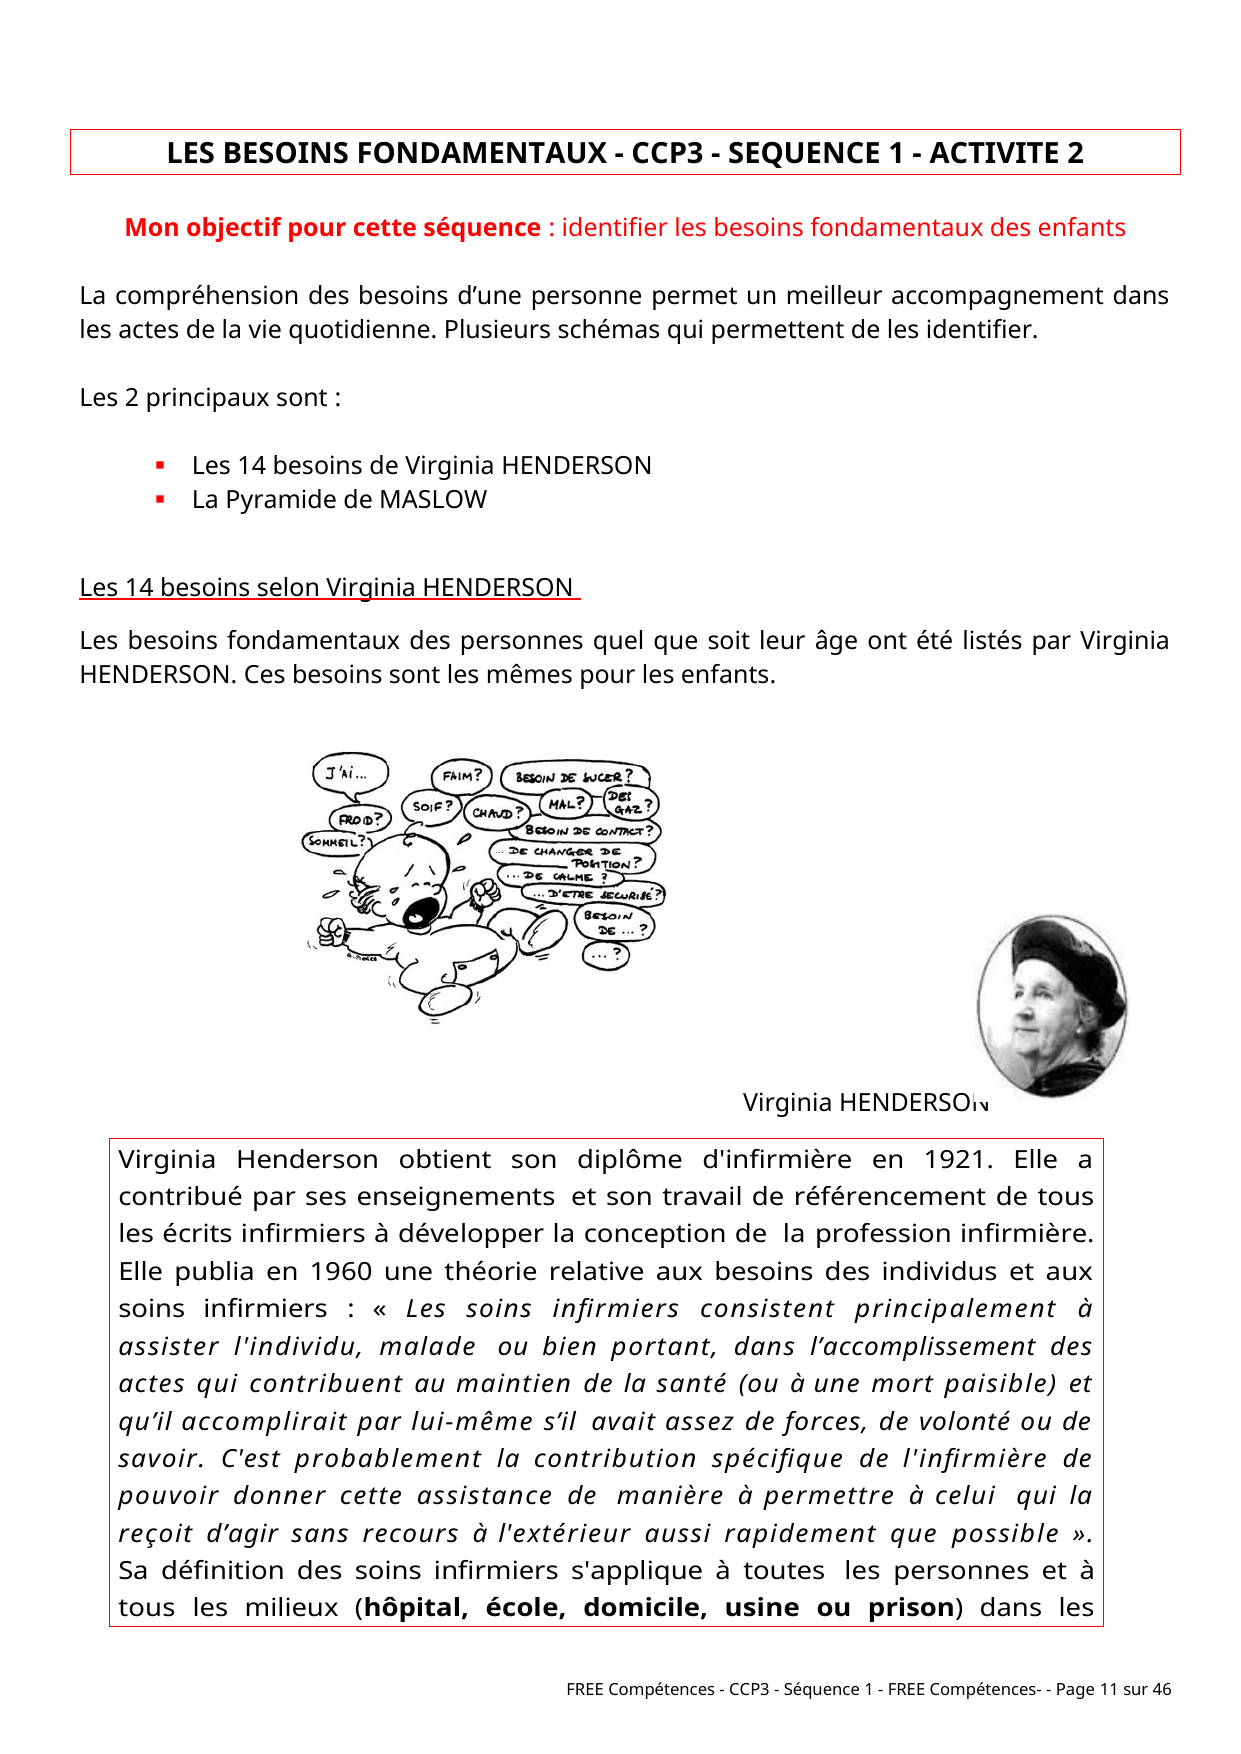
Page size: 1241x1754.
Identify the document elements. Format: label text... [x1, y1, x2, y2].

picture [974, 913, 1130, 1102]
list La Pyramide de MASLOW [154, 482, 1171, 516]
text Virginia HENDERSON [669, 1085, 1171, 1119]
text Les 14 besoins selon Virginia HENDERSON [79, 569, 1171, 603]
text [110, 1139, 1103, 1626]
text Mon objectif pour cette séquence : identifier les besoins fondamentaux des enfants [79, 209, 1171, 243]
text Les besoins fondamentaux des personnes quel que soit leur âge ont été listés par Virginia HENDERSON. Ces besoins sont les mêmes pour les enfants. [79, 623, 1171, 691]
list Les 14 besoins de Virginia HENDERSON [154, 448, 1171, 482]
text La compréhension des besoins d’une personne permet un meilleur accompagnement dans les actes de la vie quotidienne. Plusieurs schémas qui permettent de les identifier. [79, 277, 1171, 345]
subtitle LES BESOINS FONDAMENTAUX - CCP3 - SEQUENCE 1 - ACTIVITE 2 [71, 130, 1180, 174]
picture [298, 744, 673, 1027]
text Les 2 principaux sont : [79, 379, 1171, 413]
